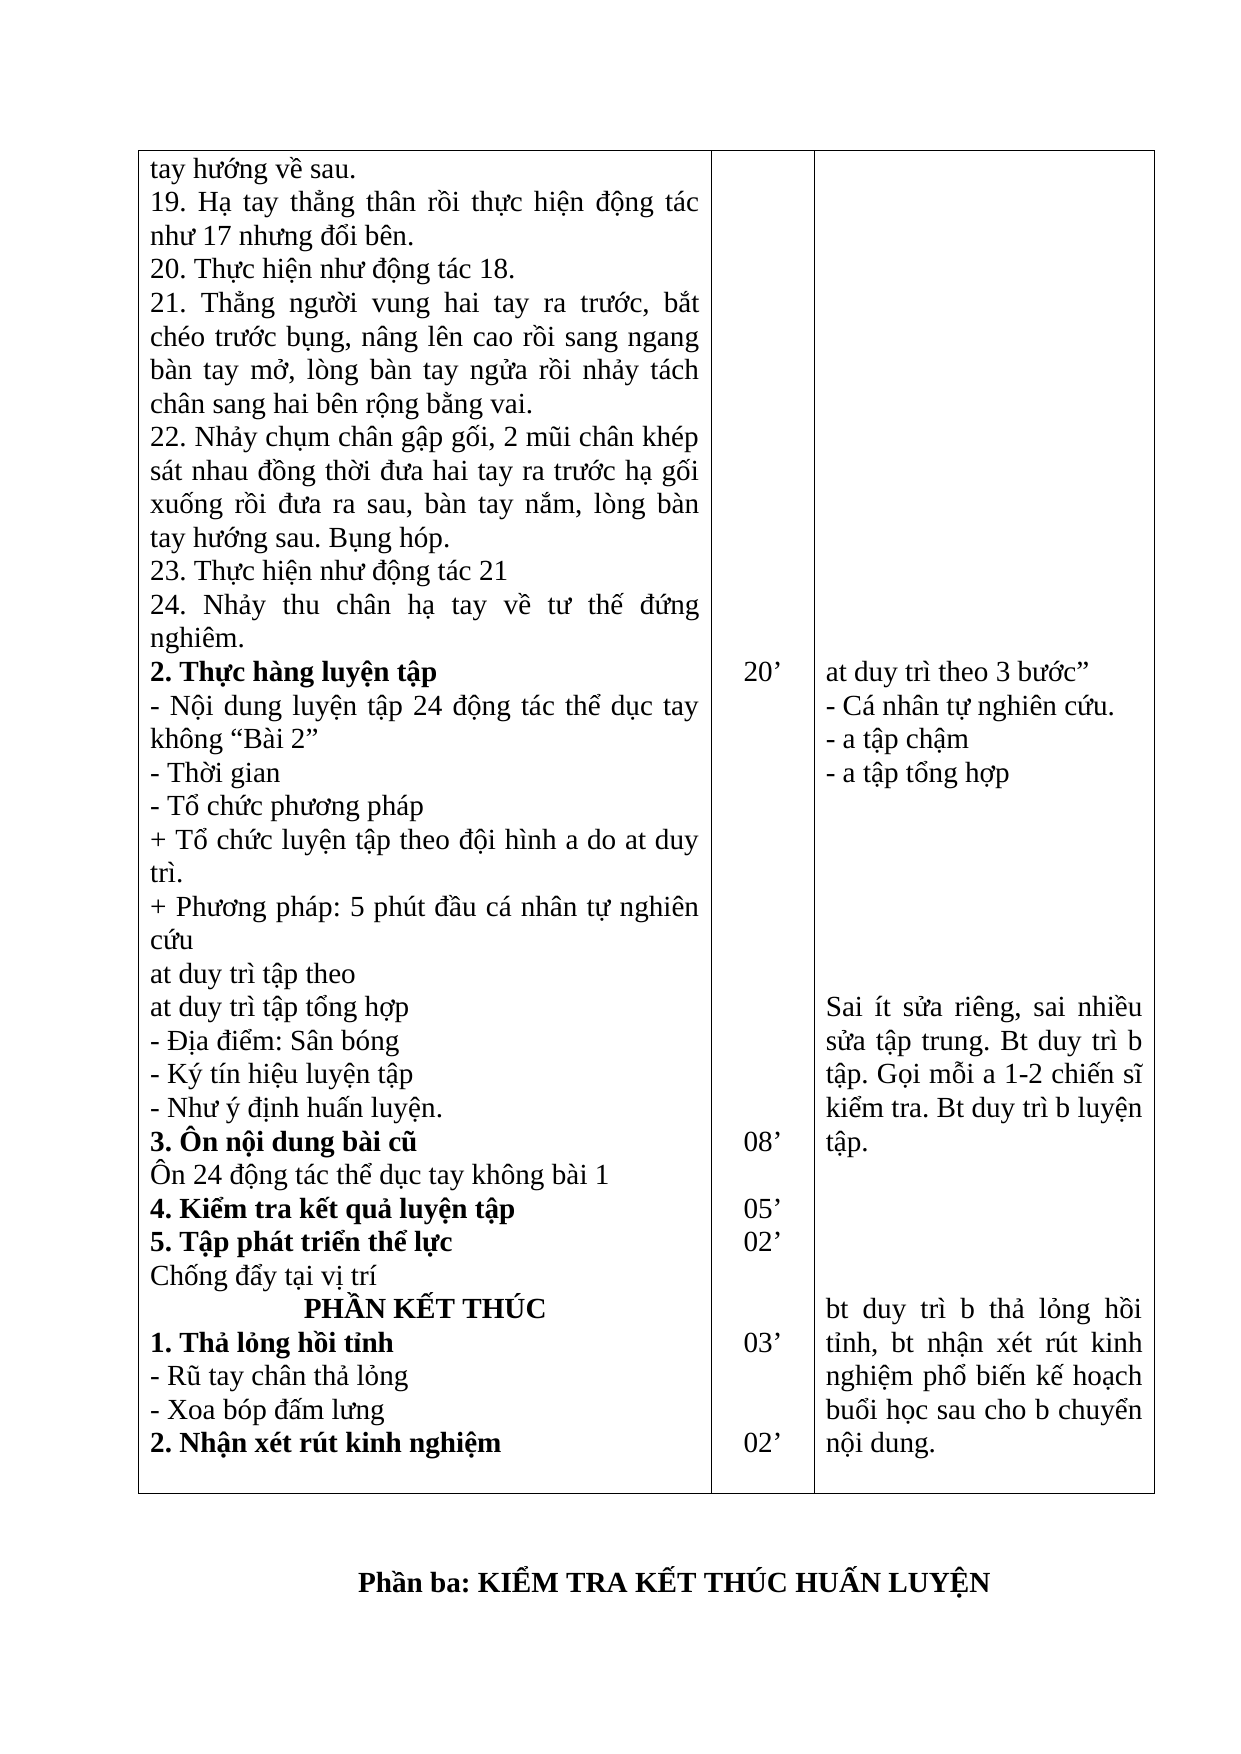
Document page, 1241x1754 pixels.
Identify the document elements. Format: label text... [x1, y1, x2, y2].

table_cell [139, 151, 711, 1493]
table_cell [815, 151, 1154, 1493]
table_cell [712, 151, 814, 1493]
text Phần ba: KIỂM TRA KẾT THÚC HUẤN LUYỆN [150, 1565, 1152, 1599]
